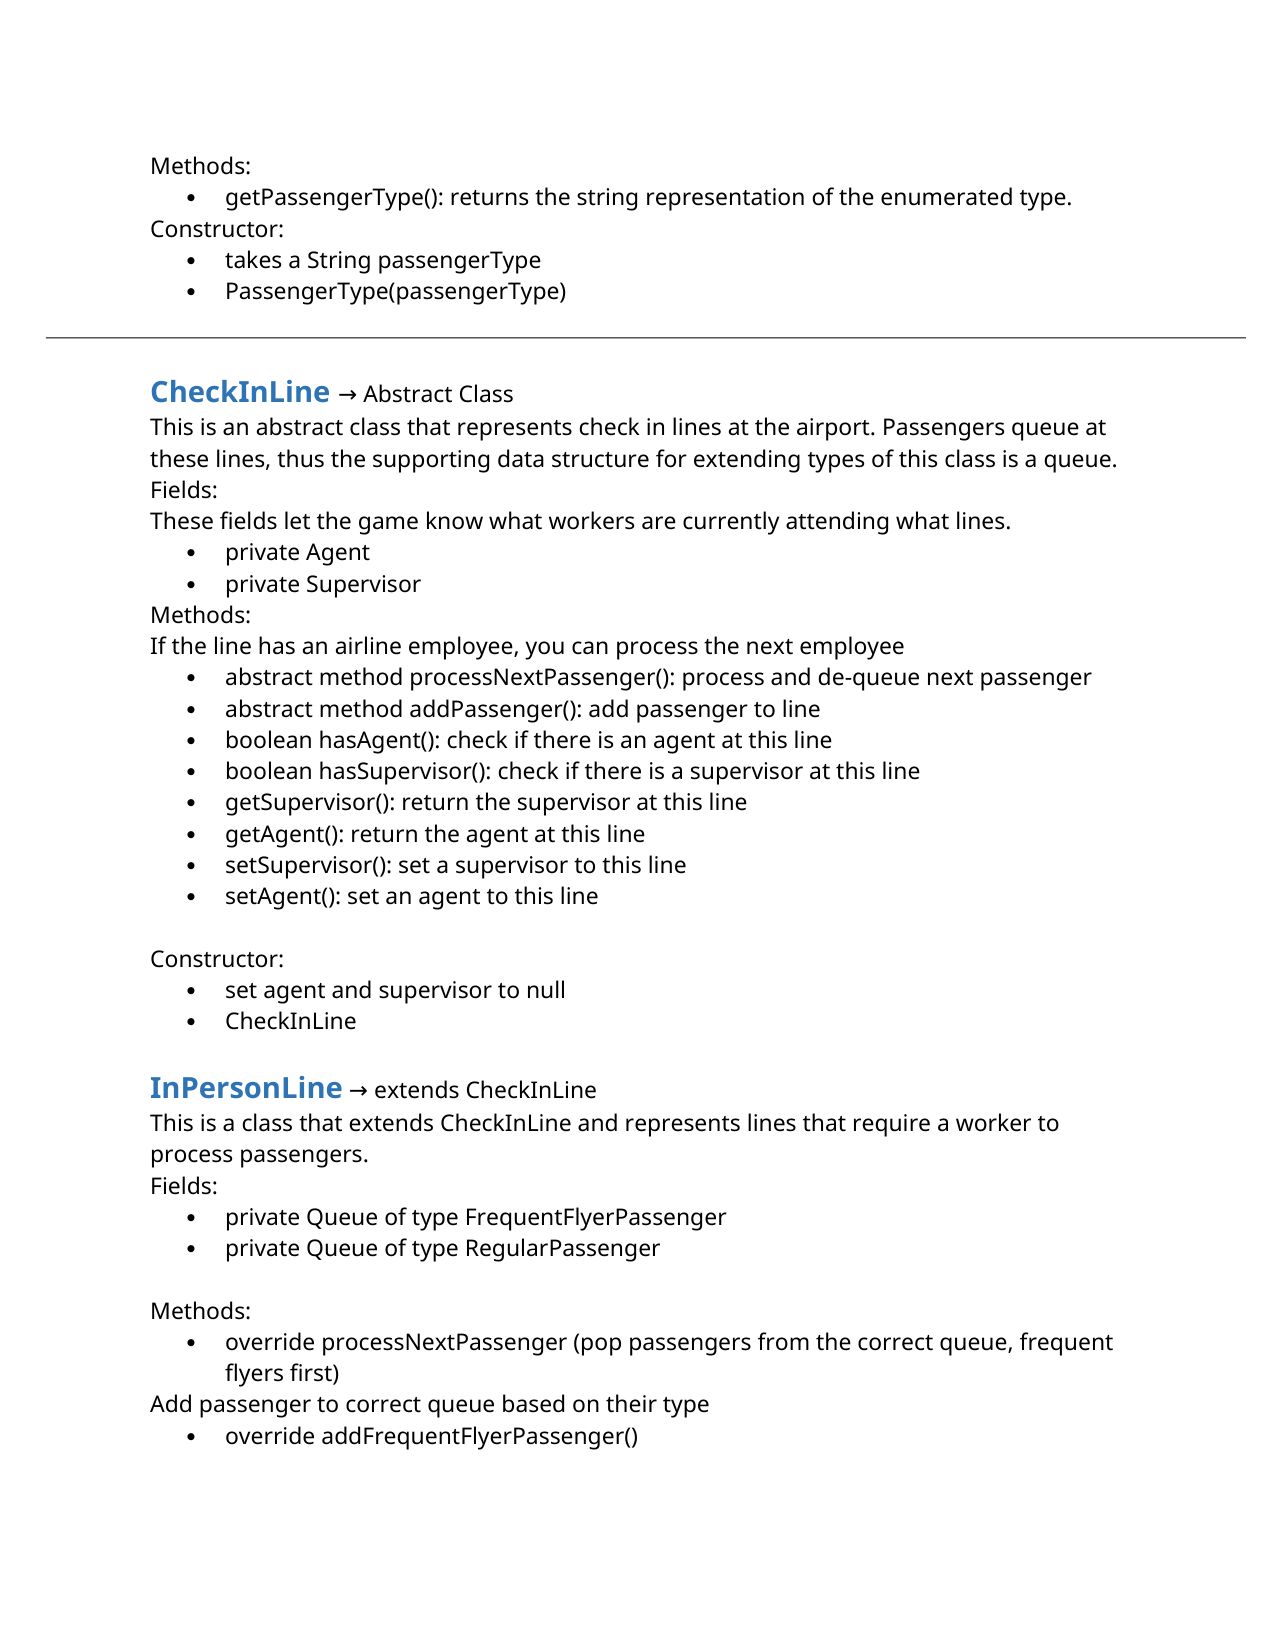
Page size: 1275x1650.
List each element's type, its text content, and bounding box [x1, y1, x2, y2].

text Methods: [150, 1295, 1125, 1326]
text This is an abstract class that represents check in lines at the airport. Passengers queue at these lines, thus the supporting data structure for extending types of this class is a queue. [150, 411, 1125, 474]
text Add passenger to correct queue based on their type [150, 1388, 1125, 1420]
list getAgent(): return the agent at this line [187, 817, 1125, 849]
text Constructor: [150, 942, 1125, 974]
text These fields let the game know what workers are currently attending what lines. [150, 505, 1125, 536]
list boolean hasSupervisor(): check if there is a supervisor at this line [187, 755, 1125, 786]
list setSupervisor(): set a supervisor to this line [187, 849, 1125, 880]
list setAgent(): set an agent to this line [187, 880, 1125, 911]
list takes a String passengerType [187, 244, 1125, 275]
text CheckInLine → Abstract Class [150, 372, 1125, 411]
list override processNextPassenger (pop passengers from the correct queue, frequent flyers first) [187, 1326, 1125, 1388]
list CheckInLine [187, 1005, 1125, 1036]
text InPersonLine → extends CheckInLine [150, 1067, 1125, 1107]
list boolean hasAgent(): check if there is an agent at this line [187, 724, 1125, 755]
list private Queue of type FrequentFlyerPassenger [187, 1201, 1125, 1232]
text If the line has an airline employee, you can process the next employee [150, 630, 1125, 661]
list abstract method addPassenger(): add passenger to line [187, 692, 1125, 724]
list private Supervisor [187, 567, 1125, 599]
text Fields: [150, 1170, 1125, 1201]
list getSupervisor(): return the supervisor at this line [187, 786, 1125, 817]
list override addFrequentFlyerPassenger() [187, 1420, 1125, 1451]
list PassengerType(passengerType) [187, 275, 1125, 306]
list set agent and supervisor to null [187, 974, 1125, 1005]
text Constructor: [150, 212, 1125, 244]
text Methods: [150, 599, 1125, 630]
list abstract method processNextPassenger(): process and de-queue next passenger [187, 661, 1125, 692]
list getPassengerType(): returns the string representation of the enumerated type. [187, 181, 1125, 212]
list private Agent [187, 536, 1125, 567]
list private Queue of type RegularPassenger [187, 1232, 1125, 1263]
text Fields: [150, 474, 1125, 505]
text Methods: [150, 150, 1125, 181]
text This is a class that extends CheckInLine and represents lines that require a worker to process passengers. [150, 1107, 1125, 1170]
